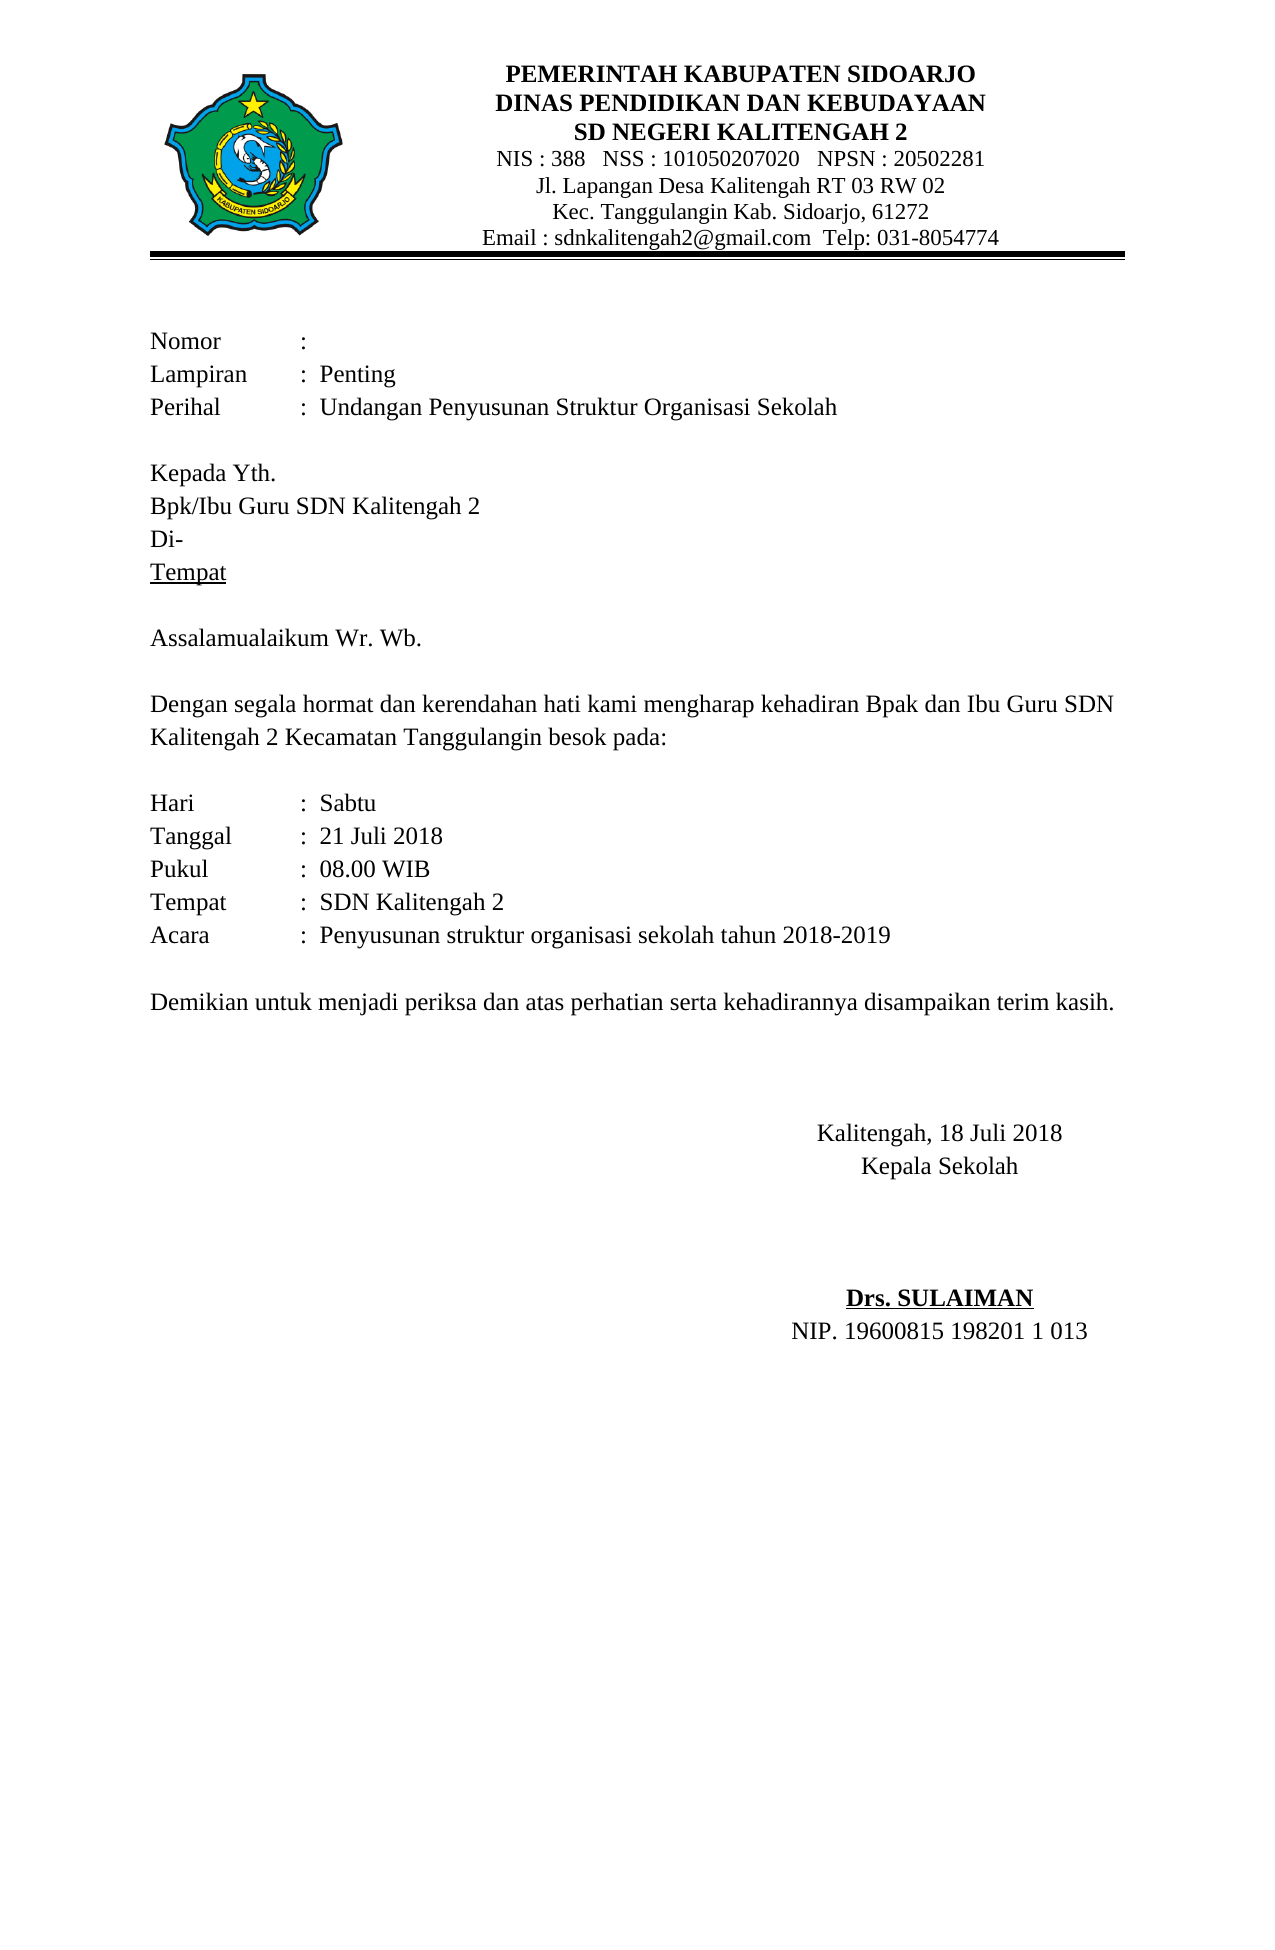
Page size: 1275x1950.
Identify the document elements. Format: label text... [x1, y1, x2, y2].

table_header [150, 59, 357, 251]
text Hari : Sabtu [150, 788, 1125, 817]
text Pukul : 08.00 WIB [150, 854, 1125, 883]
text Nomor : [150, 326, 1125, 355]
text Kepada Yth. [150, 458, 1125, 487]
text Bpk/Ibu Guru SDN Kalitengah 2 [150, 491, 1125, 520]
text Acara : Penyusunan struktur organisasi sekolah tahun 2018-2019 [150, 921, 1125, 949]
text Di- [150, 524, 1125, 553]
text Tempat : SDN Kalitengah 2 [150, 887, 1125, 916]
text Perihal : Undangan Penyusunan Struktur Organisasi Sekolah [150, 392, 1125, 421]
table_header PEMERINTAH KABUPATEN SIDOARJO DINAS PENDIDIKAN DAN KEBUDAYAAN SD NEGERI KALITENGAH 2 NIS : 388 NSS : 101050207020 NPSN : 20502281 Jl. Lapangan Desa Kalitengah RT 03 RW 02 Kec. Tanggulangin Kab. Sidoarjo, 61272 Email : sdnkalitengah2@gmail.com Telp: 031-8054774 [357, 59, 1124, 251]
text Tempat [150, 557, 1125, 586]
text Demikian untuk menjadi periksa dan atas perhatian serta kehadirannya disampaikan terim kasih. [150, 987, 1125, 1015]
text Assalamualaikum Wr. Wb. [150, 623, 1125, 652]
picture [164, 74, 343, 236]
text Dengan segala hormat dan kerendahan hati kami mengharap kehadiran Bpak dan Ibu Guru SDN Kalitengah 2 Kecamatan Tanggulangin besok pada: [150, 689, 1125, 751]
text Lampiran : Penting [150, 359, 1125, 388]
text Tanggal : 21 Juli 2018 [150, 821, 1125, 850]
